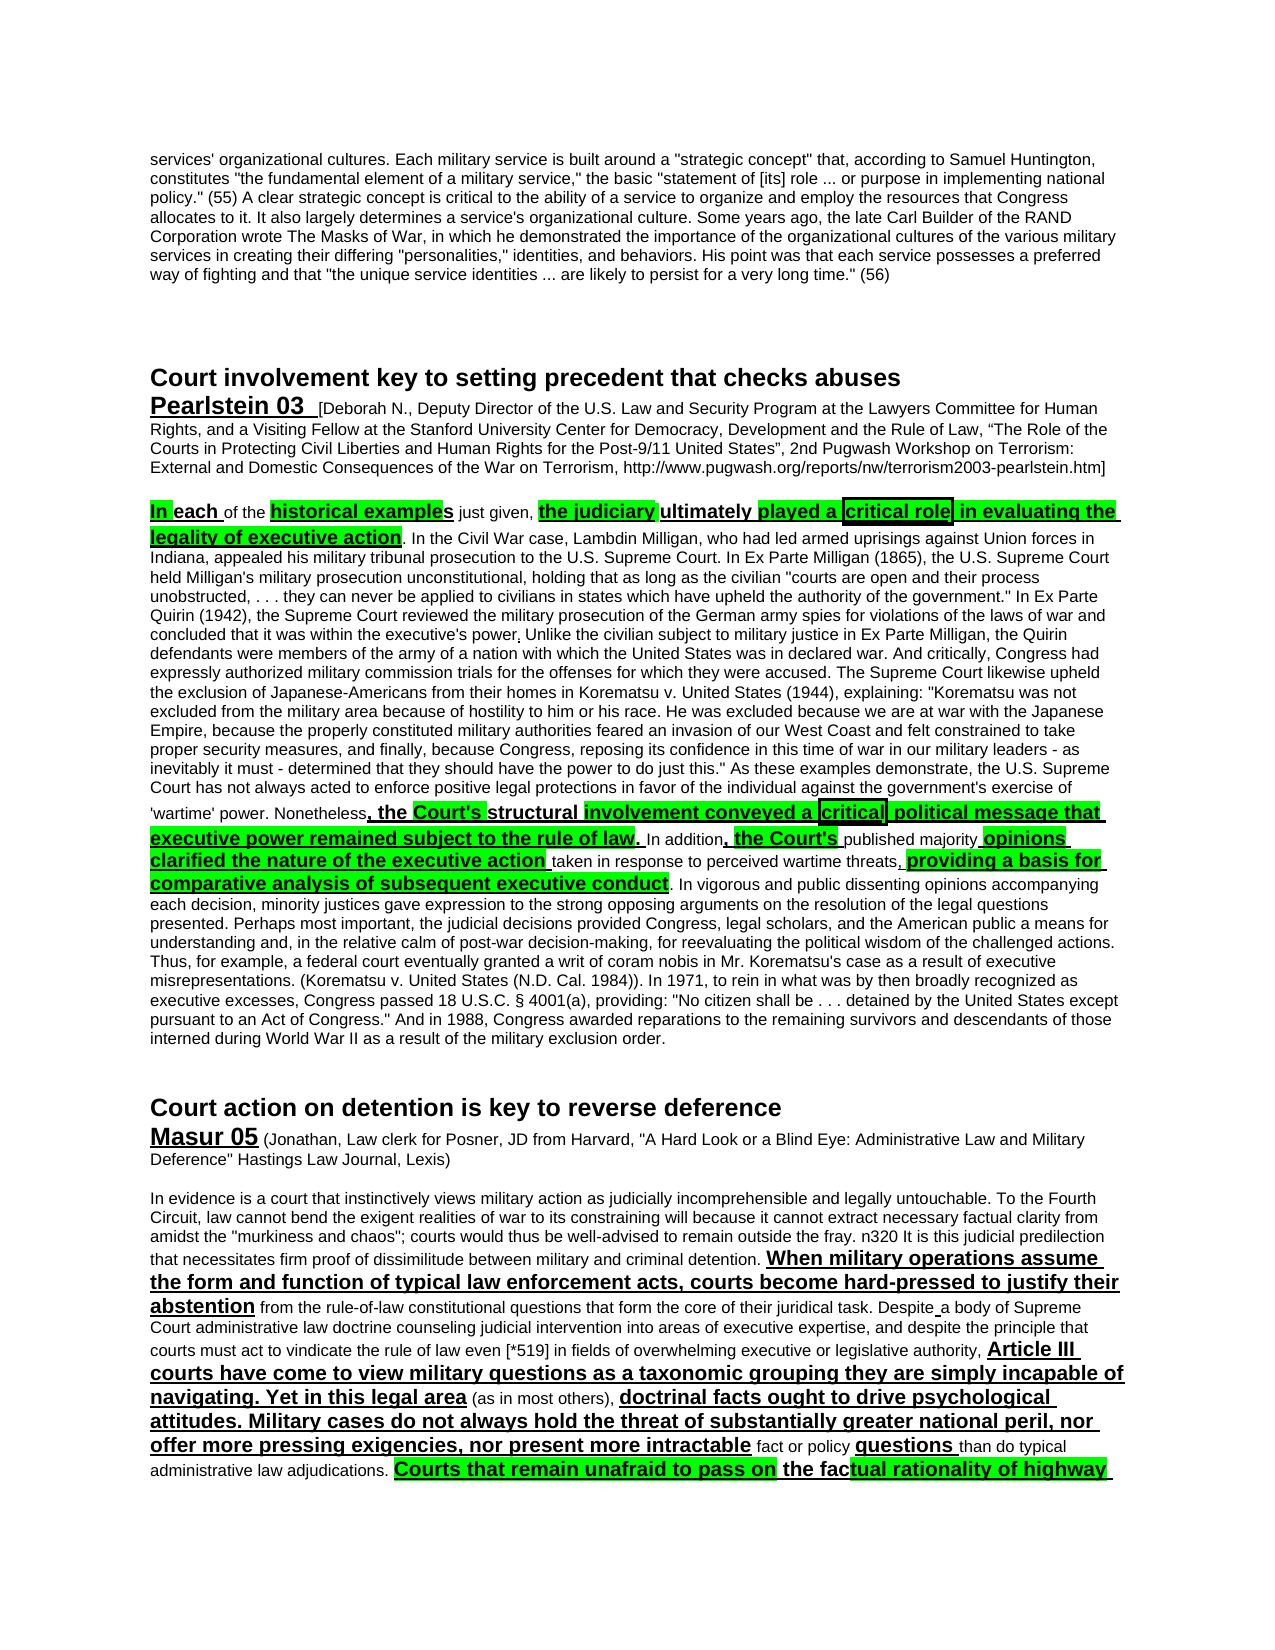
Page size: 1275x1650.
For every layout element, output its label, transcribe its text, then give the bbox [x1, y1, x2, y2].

text Court action on detention is key to reverse deference [150, 1093, 1125, 1121]
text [150, 1188, 1125, 1382]
text Masur 05 (Jonathan, Law clerk for Posner, JD from Harvard, "A Hard Look or a Blind Eye: Administrative Law and Military Deference" Hastings Law Journal, Lexis) [150, 1121, 1125, 1169]
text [150, 150, 1125, 284]
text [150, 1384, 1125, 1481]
text In each of the historical examples just given, the judiciary ultimately played a critical role in evaluating the legality of executive action. In the Civil War case, Lambdin Milligan, who had led armed uprisings against Union forces in Indiana, appealed his military tribunal prosecution to the U.S. Supreme Court. In Ex Parte Milligan (1865), the U.S. Supreme Court held Milligan's military prosecution unconstitutional, holding that as long as the civilian "courts are open and their process unobstructed, . . . they can never be applied to civilians in states which have upheld the authority of the government." In Ex Parte Quirin (1942), the Supreme Court reviewed the military prosecution of the German army spies for violations of the laws of war and concluded that it was within the executive's power. Unlike the civilian subject to military justice in Ex Parte Milligan, the Quirin defendants were members of the army of a nation with which the United States was in declared war. And critically, Congress had expressly authorized military commission trials for the offenses for which they were accused. The Supreme Court likewise upheld the exclusion of Japanese-Americans from their homes in Korematsu v. United States (1944), explaining: "Korematsu was not excluded from the military area because of hostility to him or his race. He was excluded because we are at war with the Japanese Empire, because the properly constituted military authorities feared an invasion of our West Coast and felt constrained to take proper security measures, and finally, because Congress, reposing its confidence in this time of war in our military leaders - as inevitably it must - determined that they should have the power to do just this." As these examples demonstrate, the U.S. Supreme Court has not always acted to enforce positive legal protections in favor of the individual against the government's exercise of 'wartime' power. Nonetheless, the Court's structural involvement conveyed a critical political message that executive power remained subject to the rule of law. In addition, the Court's published majority opinions clarified the nature of the executive action taken in response to perceived wartime threats, providing a basis for comparative analysis of subsequent executive conduct. In vigorous and public dissenting opinions accompanying each decision, minority justices gave expression to the strong opposing arguments on the resolution of the legal questions presented. Perhaps most important, the judicial decisions provided Congress, legal scholars, and the American public a means for understanding and, in the relative calm of post-war decision-making, for reevaluating the political wisdom of the challenged actions. Thus, for example, a federal court eventually granted a writ of coram nobis in Mr. Korematsu's case as a result of executive misrepresentations. (Korematsu v. United States (N.D. Cal. 1984)). In 1971, to rein in what was by then broadly recognized as executive excesses, Congress passed 18 U.S.C. § 4001(a), providing: "No citizen shall be . . . detained by the United States except pursuant to an Act of Congress." And in 1988, Congress awarded reparations to the remaining survivors and descendants of those interned during World War II as a result of the military exclusion order. [150, 497, 1125, 1048]
subtitle Court involvement key to setting precedent that checks abuses [150, 362, 1125, 391]
text Pearlstein 03 [Deborah N., Deputy Director of the U.S. Law and Security Program at the Lawyers Committee for Human Rights, and a Visiting Fellow at the Stanford University Center for Democracy, Development and the Rule of Law, “The Role of the Courts in Protecting Civil Liberties and Human Rights for the Post-9/11 United States”, 2nd Pugwash Workshop on Terrorism: External and Domestic Consequences of the War on Terrorism, http://www.pugwash.org/reports/nw/terrorism2003-pearlstein.htm] [150, 391, 1125, 477]
